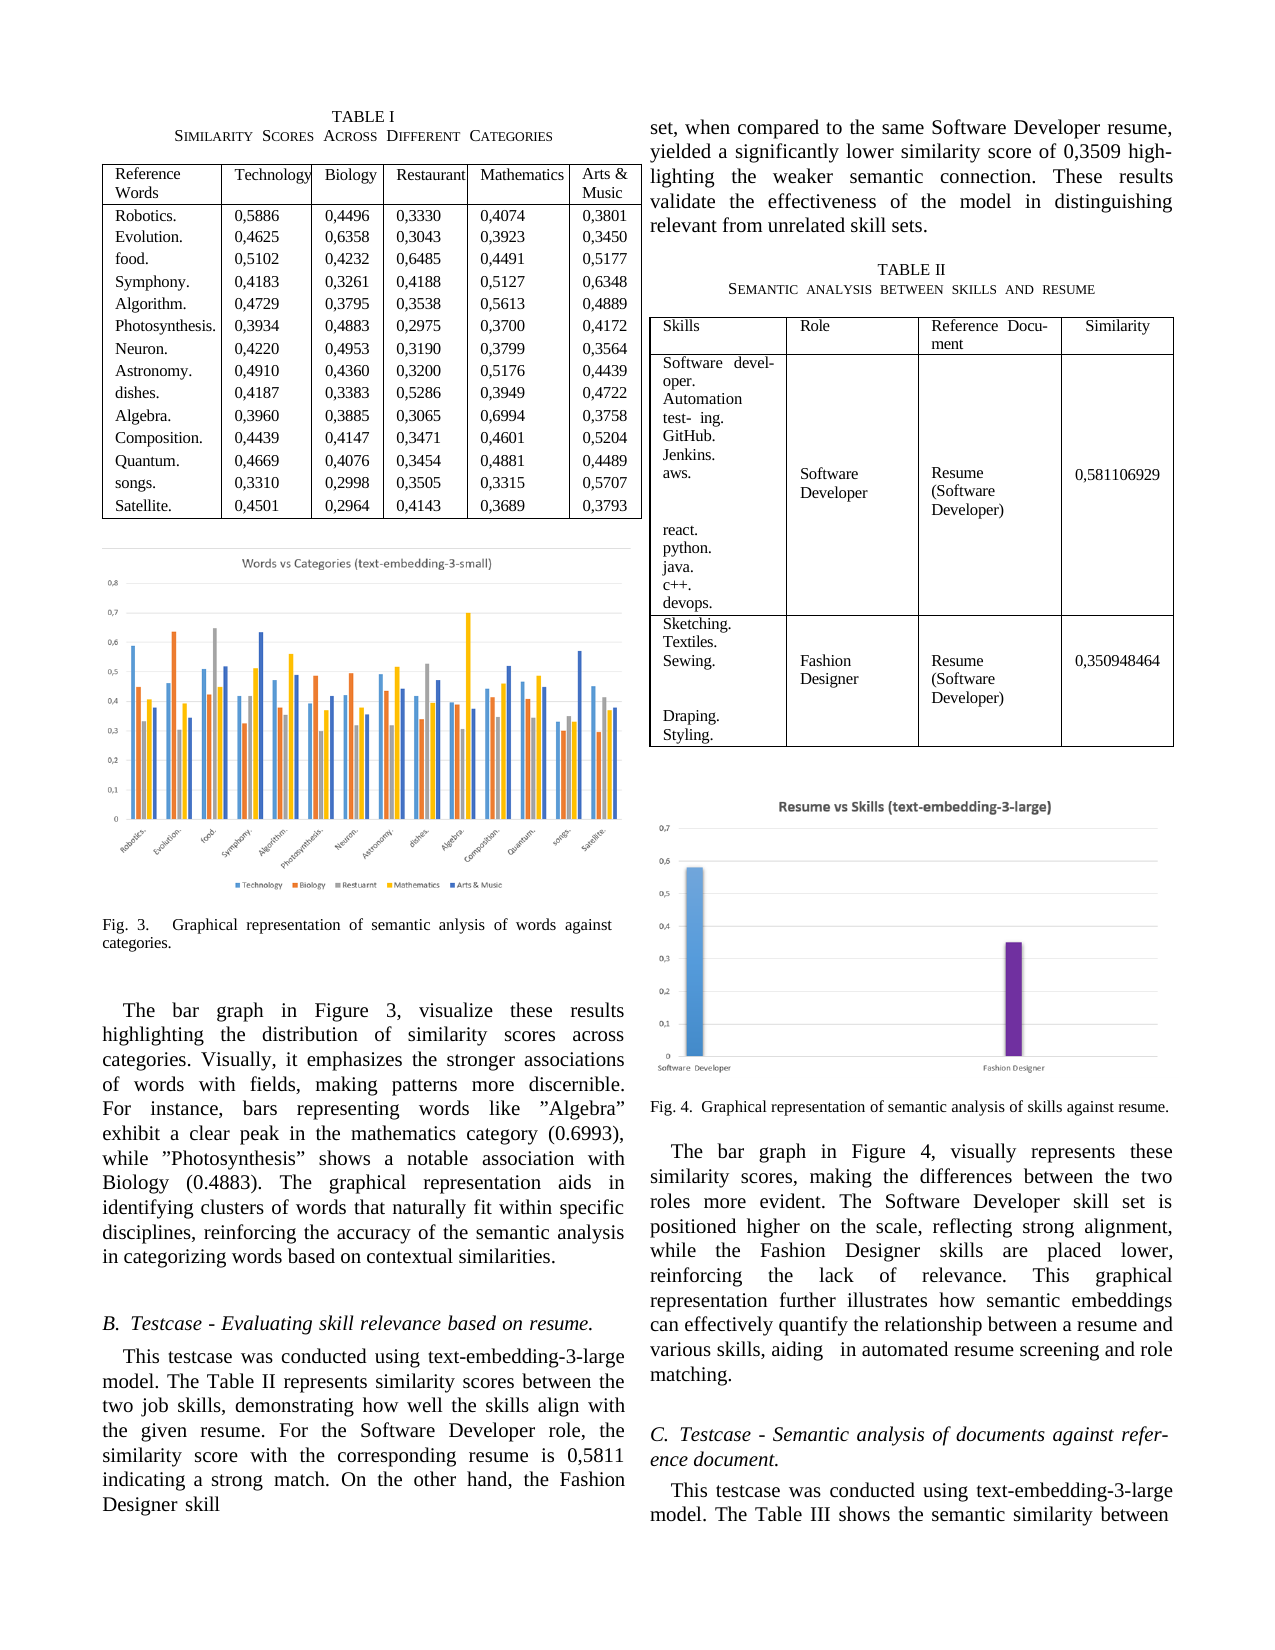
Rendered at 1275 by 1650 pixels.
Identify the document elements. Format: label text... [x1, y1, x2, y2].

table_cell Composition. [103, 427, 221, 449]
table_cell Robotics. [103, 205, 221, 226]
table_cell 0,4729 [222, 293, 311, 315]
table_cell Resume (Software Developer) [919, 616, 1061, 746]
table_cell 0,3190 [384, 338, 467, 360]
table_header Arts & Music [570, 165, 641, 204]
table_cell 0,4188 [384, 270, 467, 293]
table_cell 0,4489 [570, 450, 641, 472]
table_cell 0,3261 [312, 270, 383, 293]
table_cell 0,4172 [570, 315, 641, 338]
table_cell 0,4669 [222, 450, 311, 472]
table_cell Quantum. [103, 450, 221, 472]
text set, when compared to the same Software Developer resume, yielded a significantly lower similarity score of 0,3509 high- lighting the weaker semantic connection. These results validate the effectiveness of the model in distinguishing relevant from unrelated skill sets. [650, 114, 1173, 237]
table_cell 0,3454 [384, 450, 467, 472]
table_cell 0,3330 [384, 205, 467, 226]
table_cell 0,3949 [468, 383, 569, 405]
table_cell 0,4491 [468, 248, 569, 270]
table_cell 0,5204 [570, 427, 641, 449]
table_cell 0,4625 [222, 226, 311, 248]
table_cell 0,3793 [570, 494, 641, 517]
table_cell 0,4147 [312, 427, 383, 449]
table_cell 0,3960 [222, 405, 311, 427]
table_cell Resume (Software Developer) [919, 355, 1061, 520]
table_header Mathematics [468, 165, 569, 204]
table_cell 0,3758 [570, 405, 641, 427]
table_cell 0,5102 [222, 248, 311, 270]
table_cell 0,6348 [570, 270, 641, 293]
text Fig. 3. Graphical representation of semantic anlysis of words against categories. [102, 916, 625, 952]
table_cell 0,4910 [222, 360, 311, 382]
table_cell 0,3315 [468, 472, 569, 494]
table_cell Algorithm. [103, 293, 221, 315]
table_cell Symphony. [103, 270, 221, 293]
table_cell 0,4501 [222, 494, 311, 517]
text Fig. 4. Graphical representation of semantic analysis of skills against resume. [650, 1097, 1237, 1116]
table_cell 0,3801 [570, 205, 641, 226]
table_cell 0,3471 [384, 427, 467, 449]
table_cell 0,4722 [570, 383, 641, 405]
table_cell 0,4439 [570, 360, 641, 382]
table_header Similarity [1062, 318, 1173, 354]
table_cell 0,4601 [468, 427, 569, 449]
table_cell food. [103, 248, 221, 270]
table_cell 0,5886 [222, 205, 311, 226]
table_cell 0,3700 [468, 315, 569, 338]
table_cell 0,4953 [312, 338, 383, 360]
table_cell 0,3538 [384, 293, 467, 315]
table_cell [1062, 520, 1173, 615]
table_cell 0,5176 [468, 360, 569, 382]
table_cell Evolution. [103, 226, 221, 248]
list Testcase - Semantic analysis of documents against refer- ence document. [650, 1422, 1173, 1471]
table_cell Photosynthesis. [103, 315, 221, 338]
list Testcase - Evaluating skill relevance based on resume. [102, 1311, 641, 1335]
table_cell 0,4883 [312, 315, 383, 338]
table_cell Satellite. [103, 494, 221, 517]
table_cell 0,350948464 [1062, 616, 1173, 746]
table_cell Software Developer [787, 355, 918, 520]
table_cell 0,6485 [384, 248, 467, 270]
table_header Reference Docu- ment [919, 318, 1061, 354]
table_header Role [787, 318, 918, 354]
table_cell 0,3923 [468, 226, 569, 248]
text Similarity Scores Across Different Categories [86, 126, 641, 145]
table_cell 0,3065 [384, 405, 467, 427]
text Semantic analysis between skills and resume [645, 279, 1178, 298]
table_cell 0,3689 [468, 494, 569, 517]
table_cell Sketching. Textiles. Sewing. Draping. Styling. [651, 616, 786, 746]
table_cell Astronomy. [103, 360, 221, 382]
table_cell 0,6358 [312, 226, 383, 248]
table_cell 0,581106929 [1062, 355, 1173, 520]
table_header Reference Words [103, 165, 221, 204]
table_cell 0,4076 [312, 450, 383, 472]
table_cell 0,4439 [222, 427, 311, 449]
text This testcase was conducted using text-embedding-3-large model. The Table II represents similarity scores between the two job skills, demonstrating how well the skills align with the given resume. For the Software Developer role, the similarity score with the corresponding resume is 0,5811 indicating a strong match. On the other hand, the Fashion Designer skill [102, 1344, 625, 1516]
table_cell songs. [103, 472, 221, 494]
table_cell 0,2964 [312, 494, 383, 517]
table_cell Neuron. [103, 338, 221, 360]
picture [657, 801, 1179, 1078]
table_cell 0,2975 [384, 315, 467, 338]
table_cell 0,3200 [384, 360, 467, 382]
table_header Biology [312, 165, 383, 204]
table_cell 0,3383 [312, 383, 383, 405]
table_cell Software devel- oper. Automation test- ing. GitHub. Jenkins. aws. [651, 355, 786, 520]
table_cell 0,4496 [312, 205, 383, 226]
table_cell 0,4143 [384, 494, 467, 517]
table_cell 0,3310 [222, 472, 311, 494]
table_cell Algebra. [103, 405, 221, 427]
table_cell 0,4889 [570, 293, 641, 315]
table_cell 0,3450 [570, 226, 641, 248]
table_cell 0,4074 [468, 205, 569, 226]
table_cell 0,5177 [570, 248, 641, 270]
table_cell 0,2998 [312, 472, 383, 494]
table_header Restaurant [384, 165, 467, 204]
text TABLE II [645, 261, 1178, 279]
table_cell 0,3934 [222, 315, 311, 338]
text The bar graph in Figure 3, visualize these results highlighting the distribution of similarity scores across categories. Visually, it emphasizes the stronger associations of words with fields, making patterns more discernible. For instance, bars representing words like ”Algebra” exhibit a clear peak in the mathematics category (0.6993), while ”Photosynthesis” shows a notable association with Biology (0.4883). The graphical representation aids in identifying clusters of words that naturally fit within specific disciplines, reinforcing the accuracy of the semantic analysis in categorizing words based on contextual similarities. [102, 997, 625, 1268]
text This testcase was conducted using text-embedding-3-large model. The Table III shows the semantic similarity between [650, 1478, 1173, 1526]
table_cell 0,3885 [312, 405, 383, 427]
table_cell 0,5613 [468, 293, 569, 315]
table_cell 0,5707 [570, 472, 641, 494]
picture [102, 548, 631, 897]
table_cell [919, 520, 1061, 615]
table_cell 0,6994 [468, 405, 569, 427]
table_cell 0,4183 [222, 270, 311, 293]
table_cell 0,4220 [222, 338, 311, 360]
table_header Technology [222, 165, 311, 204]
table_cell react. python. java. c++. devops. [651, 520, 786, 615]
table_cell 0,3505 [384, 472, 467, 494]
table_cell [787, 520, 918, 615]
table_cell 0,3799 [468, 338, 569, 360]
text TABLE I [86, 107, 641, 126]
table_cell 0,4232 [312, 248, 383, 270]
table_cell 0,5286 [384, 383, 467, 405]
table_cell 0,3795 [312, 293, 383, 315]
table_cell dishes. [103, 383, 221, 405]
table_cell 0,4881 [468, 450, 569, 472]
table_cell Fashion Designer [787, 616, 918, 746]
table_cell 0,5127 [468, 270, 569, 293]
table_cell 0,3564 [570, 338, 641, 360]
table_cell 0,3043 [384, 226, 467, 248]
table_cell 0,4187 [222, 383, 311, 405]
table_header Skills [651, 318, 786, 354]
table_cell 0,4360 [312, 360, 383, 382]
